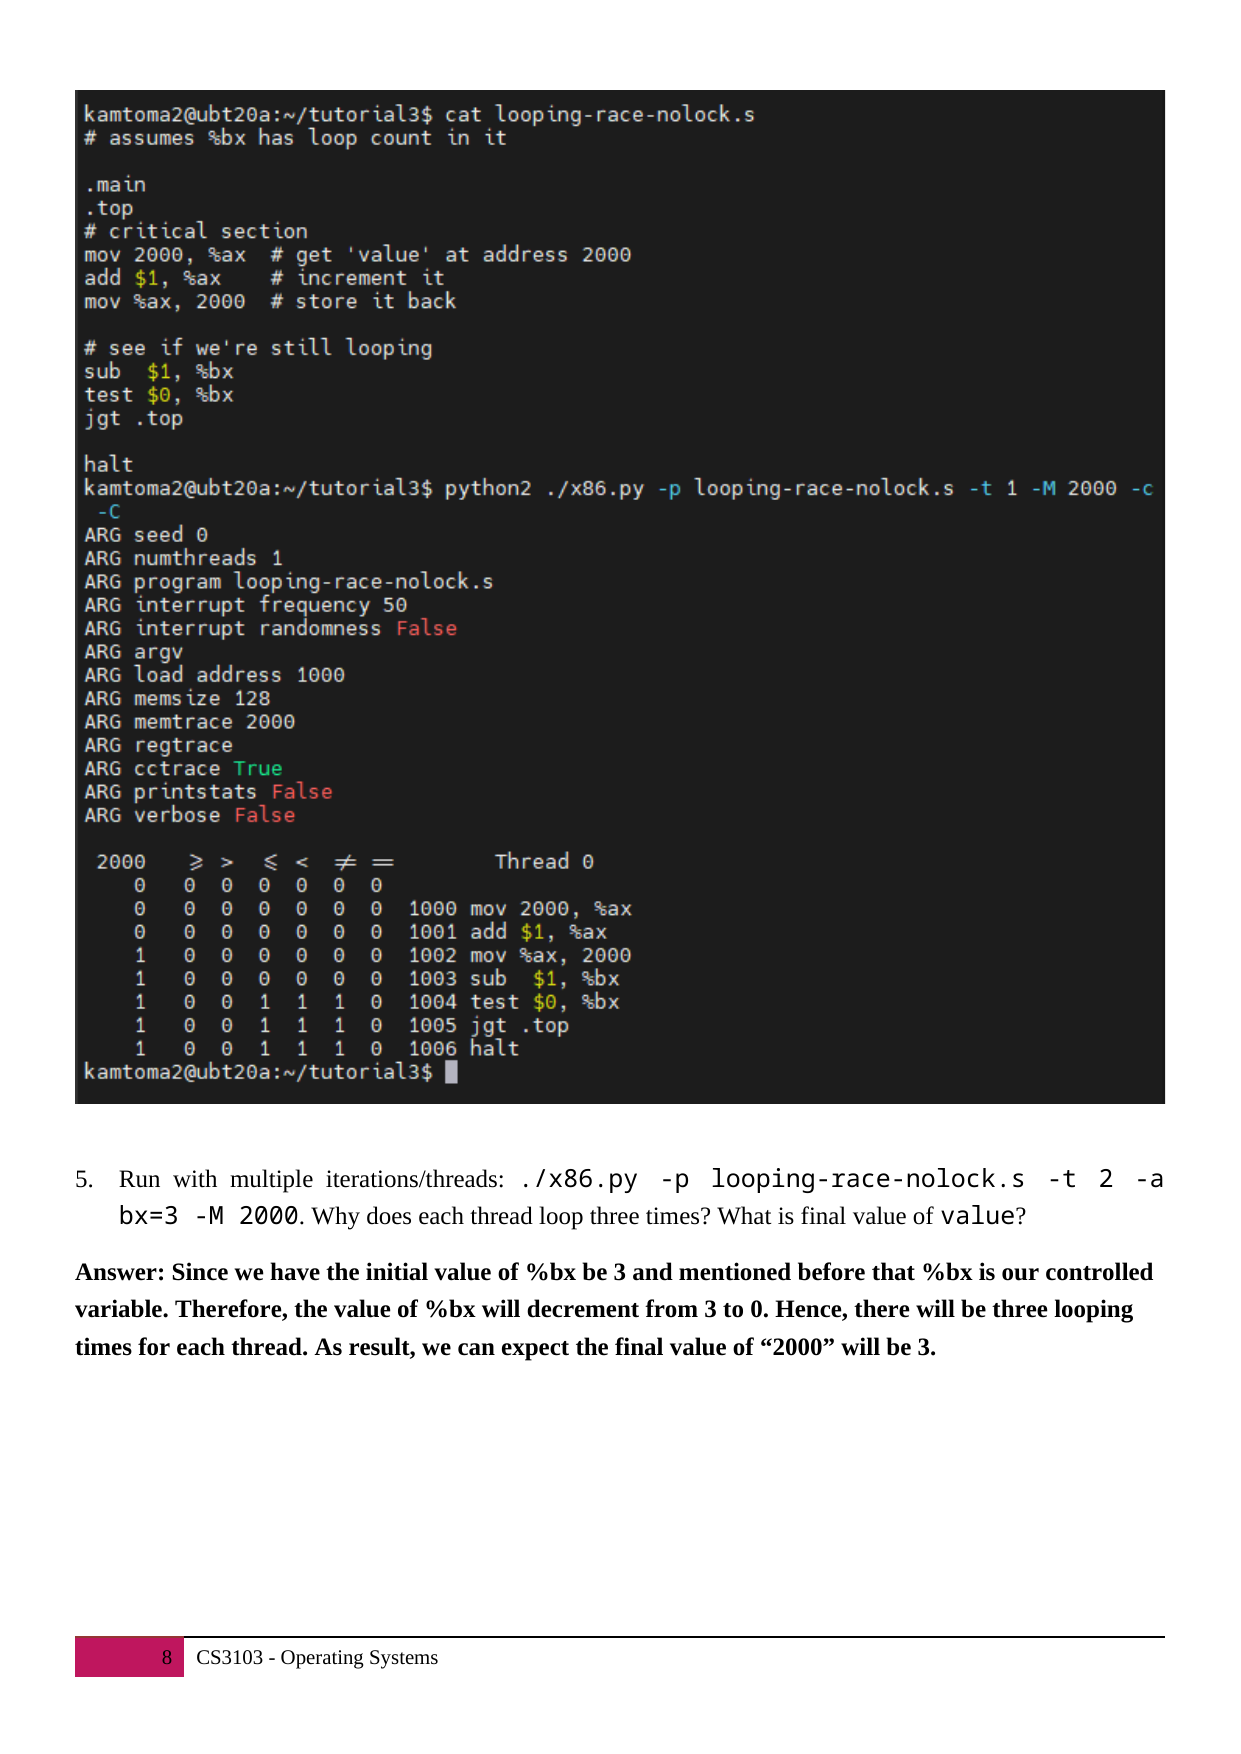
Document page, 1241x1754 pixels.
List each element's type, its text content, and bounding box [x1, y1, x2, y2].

text Answer: Since we have the initial value of %bx be 3 and mentioned before that %bx is our controlled variable. Therefore, the value of %bx will decrement from 3 to 0. Hence, there will be three looping times for each thread. As result, we can expect the final value of “2000” will be 3. [75, 1252, 1165, 1365]
list Run with multiple iterations/threads: ./x86.py -p looping-race-nolock.s -t 2 -a bx=3 -M 2000. Why does each thread loop three times? What is final value of value? [75, 1159, 1165, 1234]
picture [75, 90, 1166, 1104]
